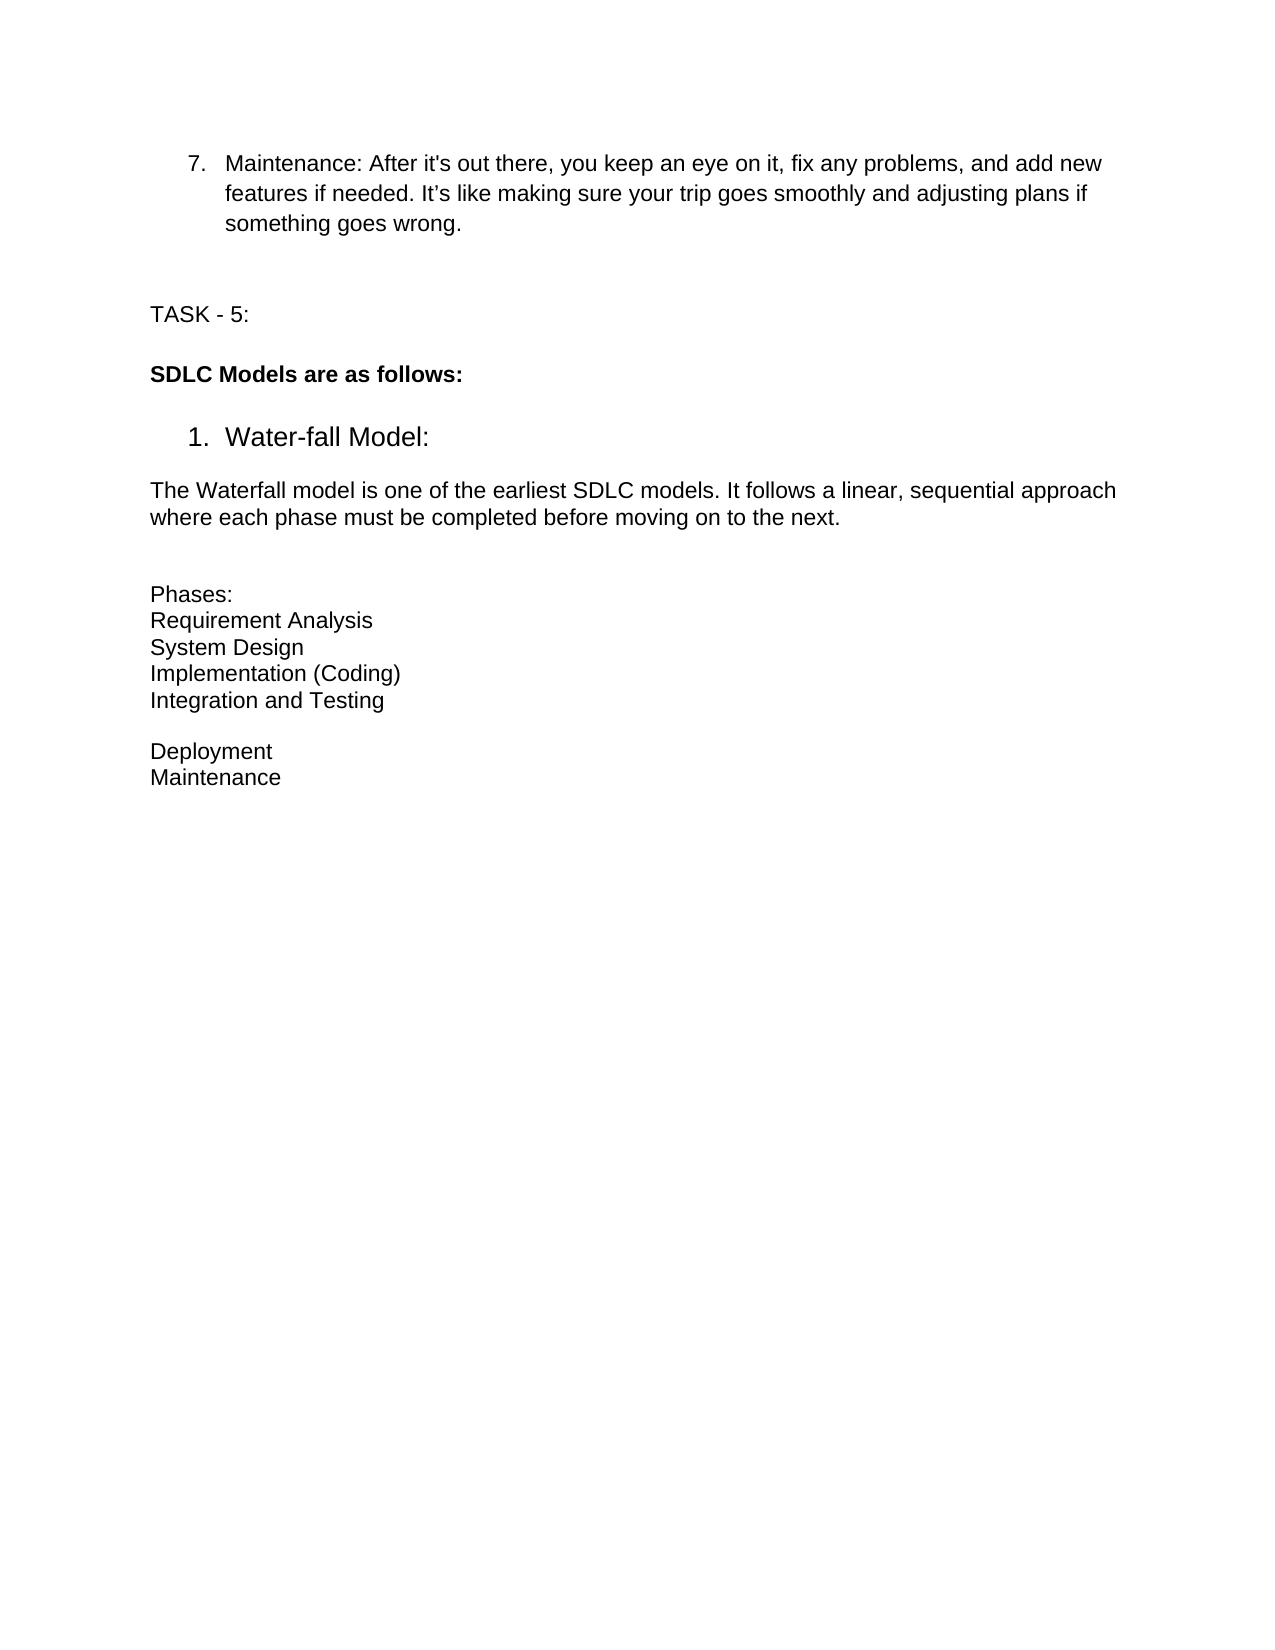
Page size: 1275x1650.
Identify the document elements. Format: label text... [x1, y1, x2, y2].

text TASK - 5: [150, 301, 1125, 327]
subtitle Water-fall Model: [187, 421, 1125, 452]
text The Waterfall model is one of the earliest SDLC models. It follows a linear, sequential approach where each phase must be completed before moving on to the next. [150, 477, 1125, 530]
list Maintenance: After it's out there, you keep an eye on it, fix any problems, and add new features if needed. It’s like making sure your trip goes smoothly and adjusting plans if something goes wrong. [187, 150, 1125, 237]
text Deployment Maintenance [150, 738, 1125, 791]
text SDLC Models are as follows: [150, 361, 1125, 388]
text Phases: Requirement Analysis System Design Implementation (Coding) Integration and Testing [150, 555, 1125, 713]
